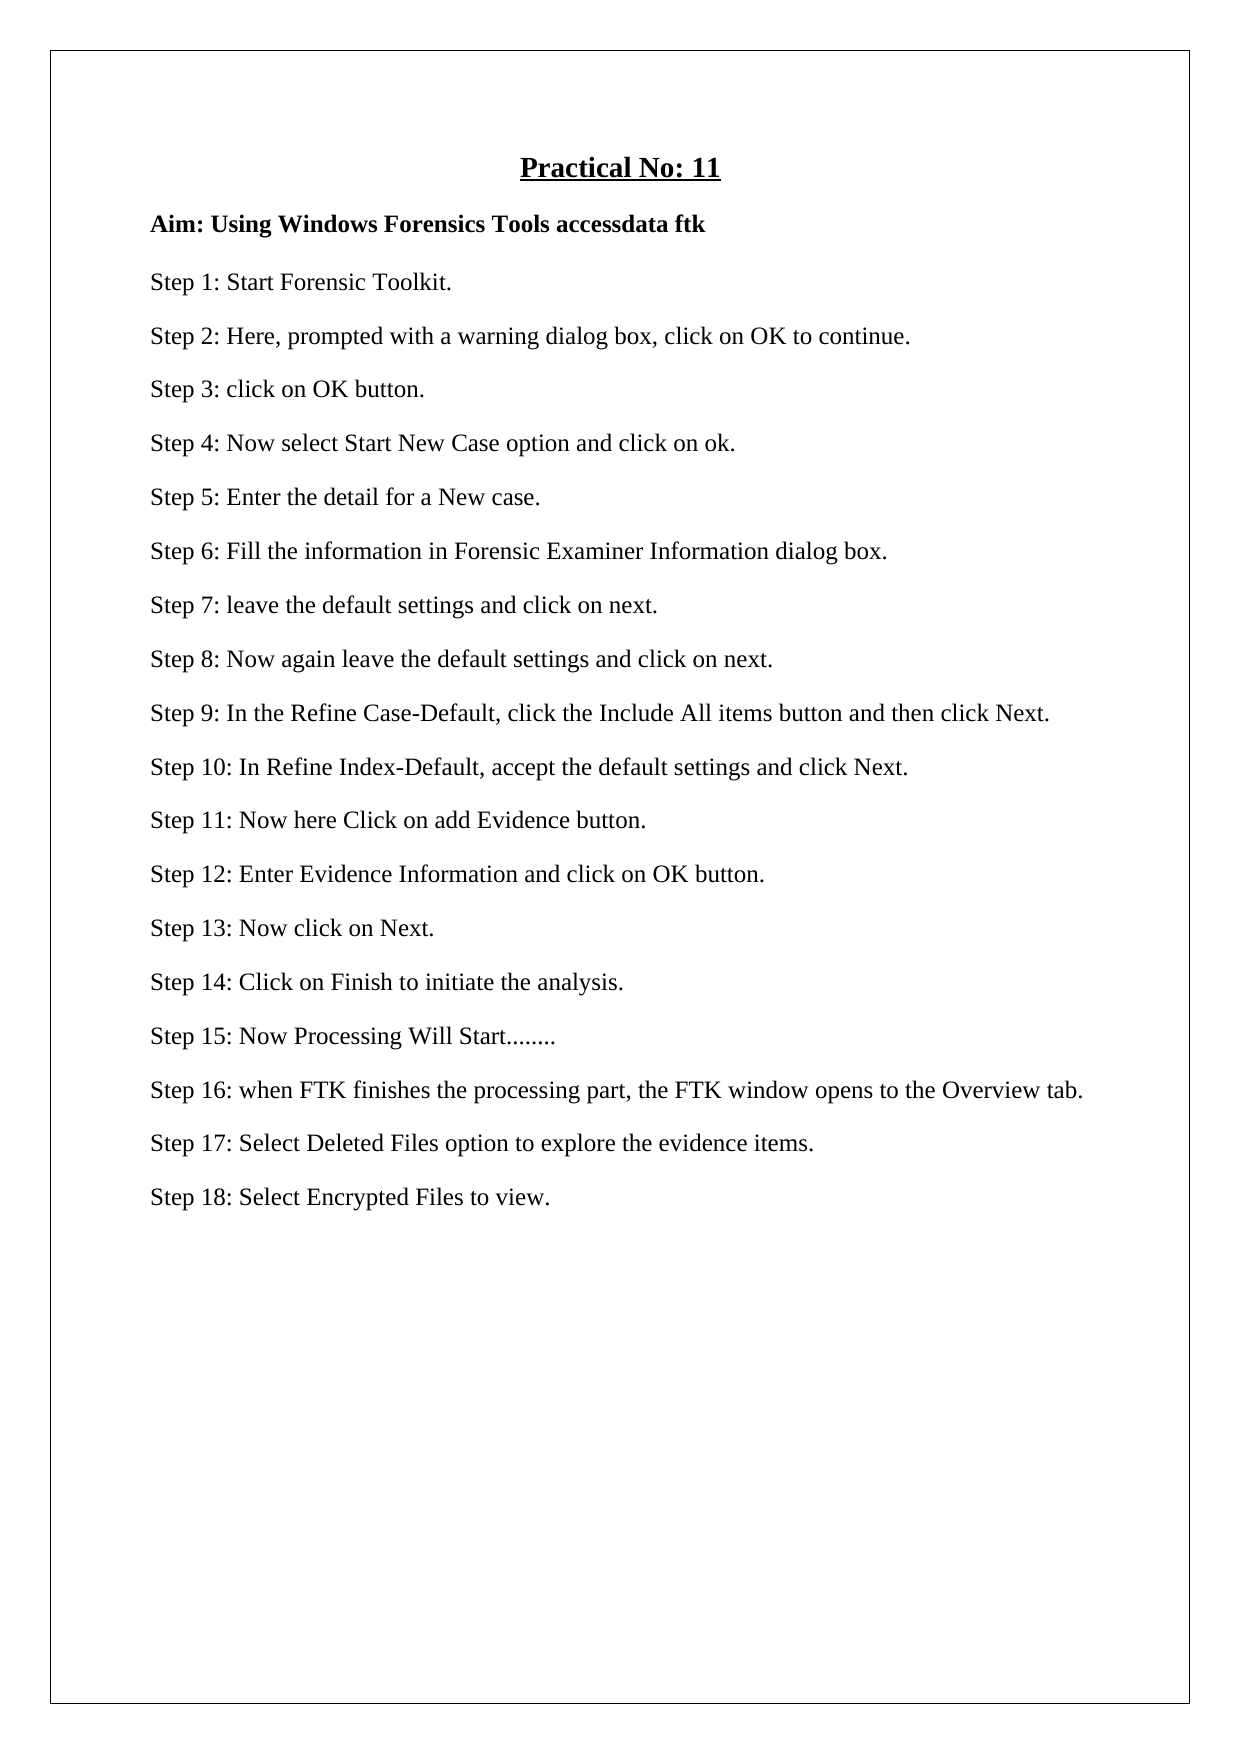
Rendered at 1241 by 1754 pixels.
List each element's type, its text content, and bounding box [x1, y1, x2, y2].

text Step 15: Now Processing Will Start........ [150, 1021, 1090, 1049]
text Step 17: Select Deleted Files option to explore the evidence items. [150, 1128, 1090, 1157]
text Step 9: In the Refine Case-Default, click the Include All items button and then click Next. [150, 698, 1090, 726]
text Step 3: click on OK button. [150, 374, 1090, 403]
text Practical No: 11 [150, 150, 1090, 183]
text Step 6: Fill the information in Forensic Examiner Information dialog box. [150, 536, 1090, 565]
text Step 18: Select Encrypted Files to view. [150, 1182, 1090, 1211]
text Step 11: Now here Click on add Evidence button. [150, 805, 1090, 834]
text Step 13: Now click on Next. [150, 913, 1090, 942]
text Step 14: Click on Finish to initiate the analysis. [150, 967, 1090, 996]
text Step 16: when FTK finishes the processing part, the FTK window opens to the Overview tab. [150, 1075, 1090, 1103]
text Step 2: Here, prompted with a warning dialog box, click on OK to continue. [150, 321, 1090, 349]
text Step 4: Now select Start New Case option and click on ok. [150, 428, 1090, 457]
text Aim: Using Windows Forensics Tools accessdata ftk [150, 209, 1090, 238]
text Step 5: Enter the detail for a New case. [150, 482, 1090, 511]
text Step 8: Now again leave the default settings and click on next. [150, 644, 1090, 673]
text Step 12: Enter Evidence Information and click on OK button. [150, 859, 1090, 888]
text Step 7: leave the default settings and click on next. [150, 590, 1090, 619]
text Step 10: In Refine Index-Default, accept the default settings and click Next. [150, 752, 1090, 780]
text Step 1: Start Forensic Toolkit. [150, 267, 1090, 296]
